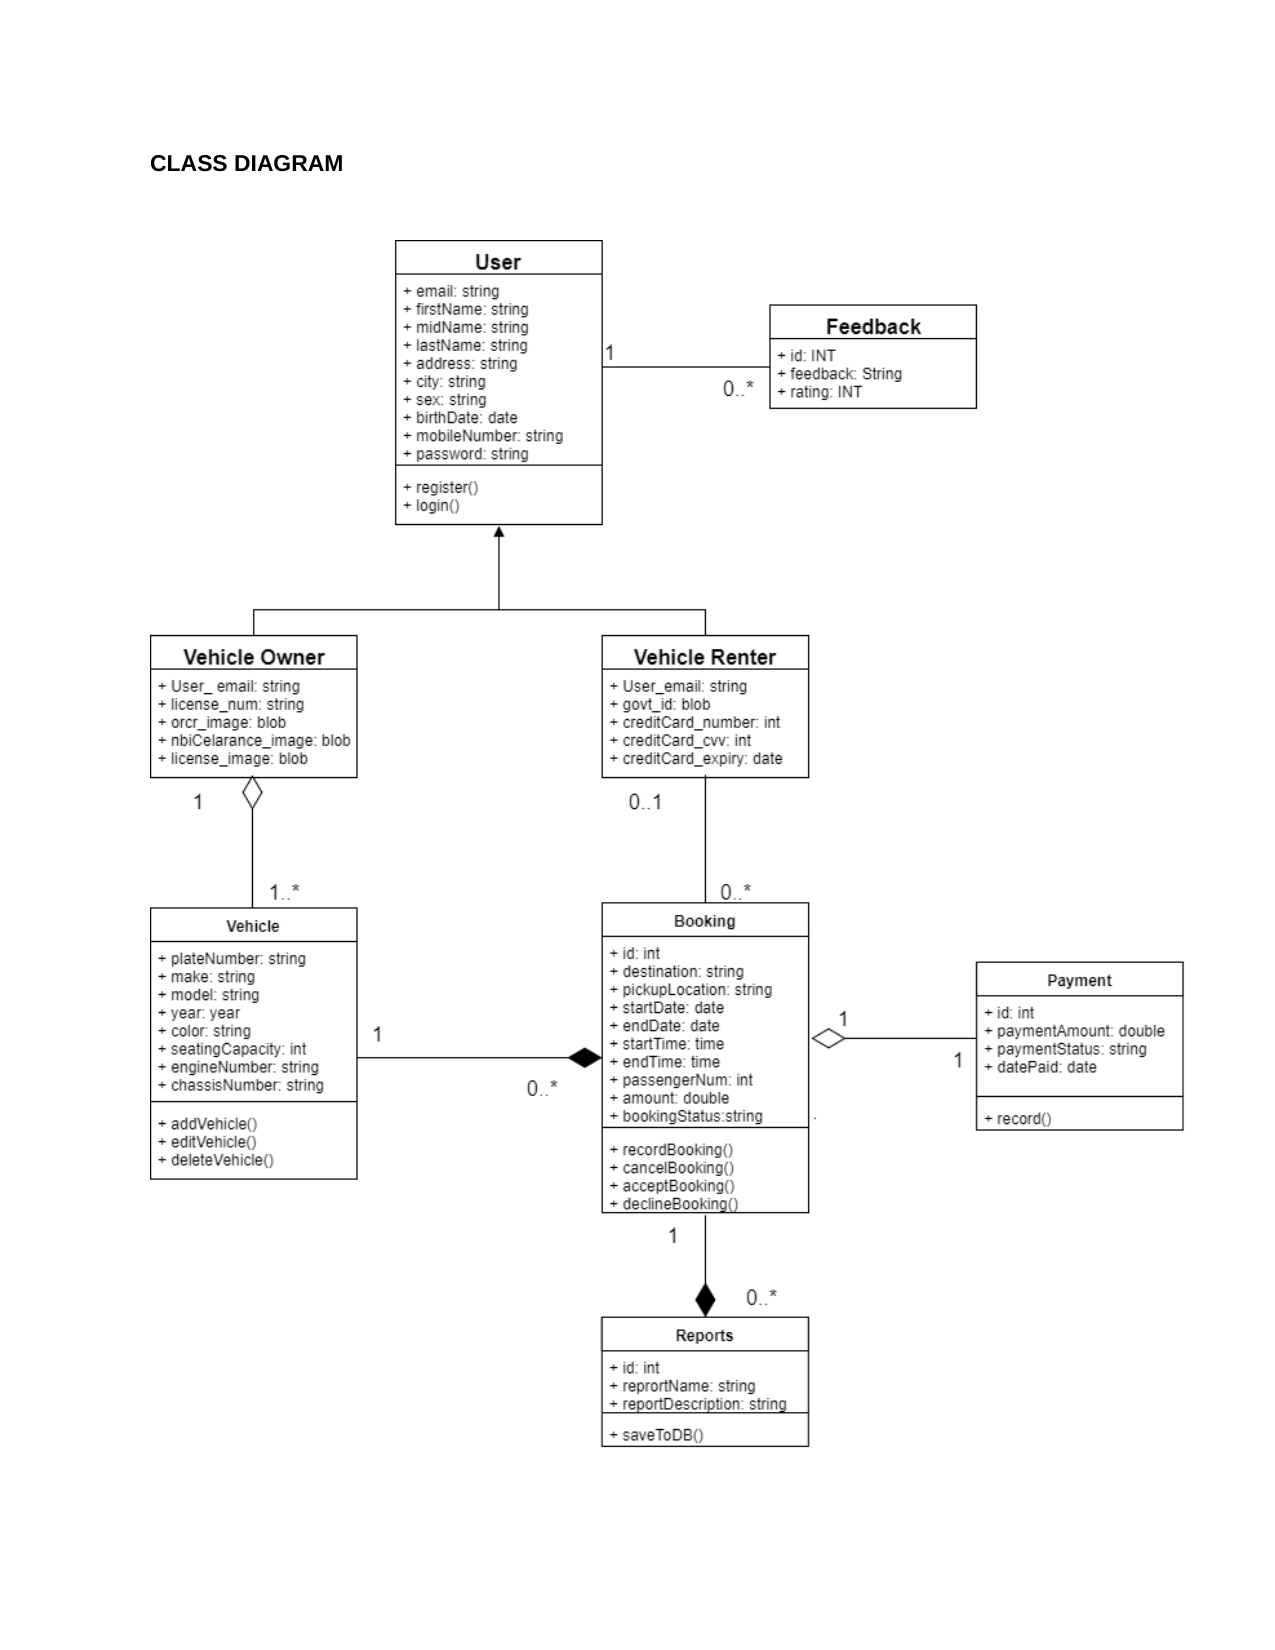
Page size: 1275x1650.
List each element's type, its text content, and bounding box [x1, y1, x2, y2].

picture [150, 240, 1185, 1451]
text CLASS DIAGRAM [150, 150, 1125, 176]
